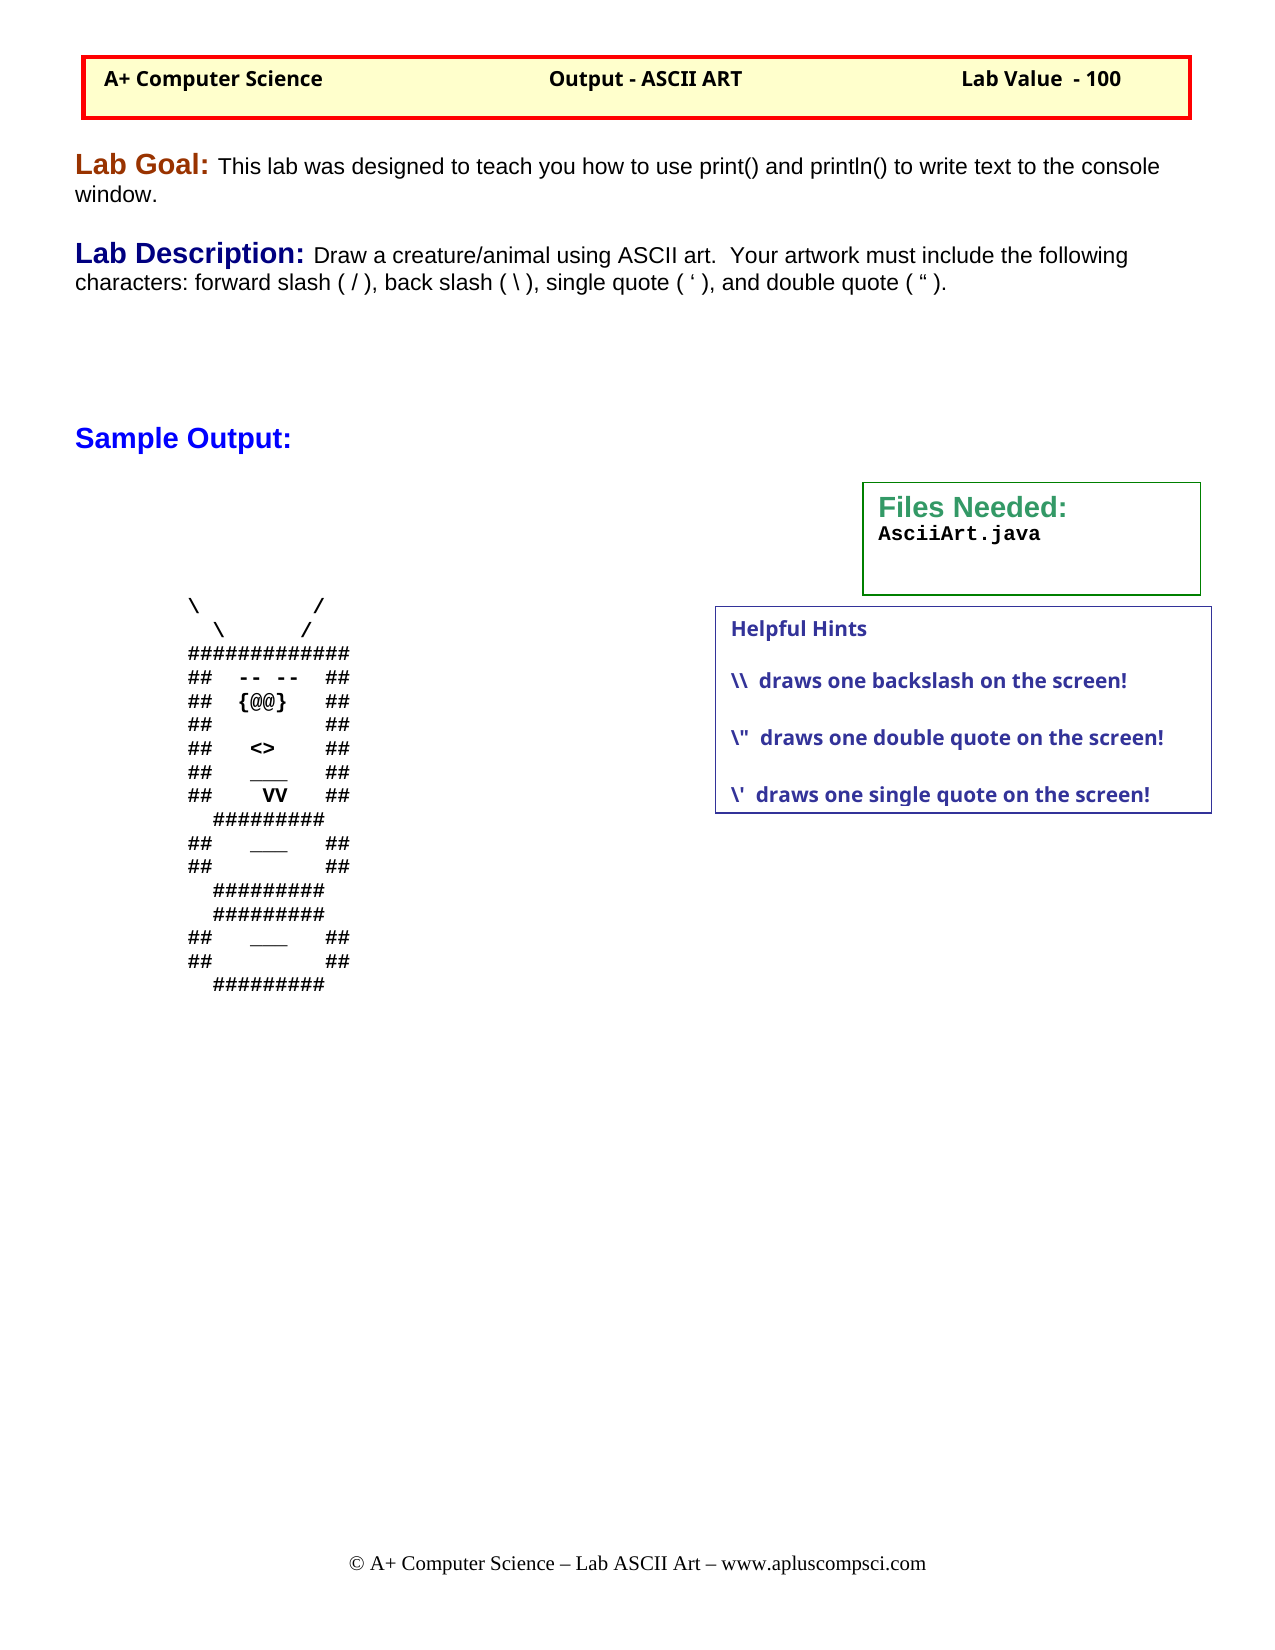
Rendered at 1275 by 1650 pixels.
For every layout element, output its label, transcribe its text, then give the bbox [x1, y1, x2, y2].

text ## ___ ## [75, 833, 1200, 856]
text ## ___ ## [75, 762, 715, 785]
text Sample Output: [75, 421, 1200, 454]
text Lab Description: Draw a creature/animal using ASCII art. Your artwork must include the following characters: forward slash ( / ), back slash ( \ ), single quote ( ‘ ), and double quote ( “ ). [75, 236, 1200, 296]
text ## {@@} ## [75, 691, 715, 714]
text \ / [75, 596, 1200, 620]
text ## ___ ## [75, 927, 1200, 951]
text ## <> ## [75, 738, 715, 762]
text ## ## [75, 951, 1200, 974]
text ######### [75, 880, 1200, 903]
text ######### [75, 974, 1200, 998]
text ## ## [75, 856, 1200, 880]
text ############# [75, 643, 715, 667]
text ######### [75, 809, 1200, 833]
text ## VV ## [75, 785, 715, 809]
text Lab Goal: This lab was designed to teach you how to use print() and println() to write text to the console window. [75, 147, 1200, 207]
text ## ## [75, 714, 715, 738]
text \ / [75, 620, 715, 643]
text ## -- -- ## [75, 667, 715, 691]
text ######### [75, 903, 1200, 927]
